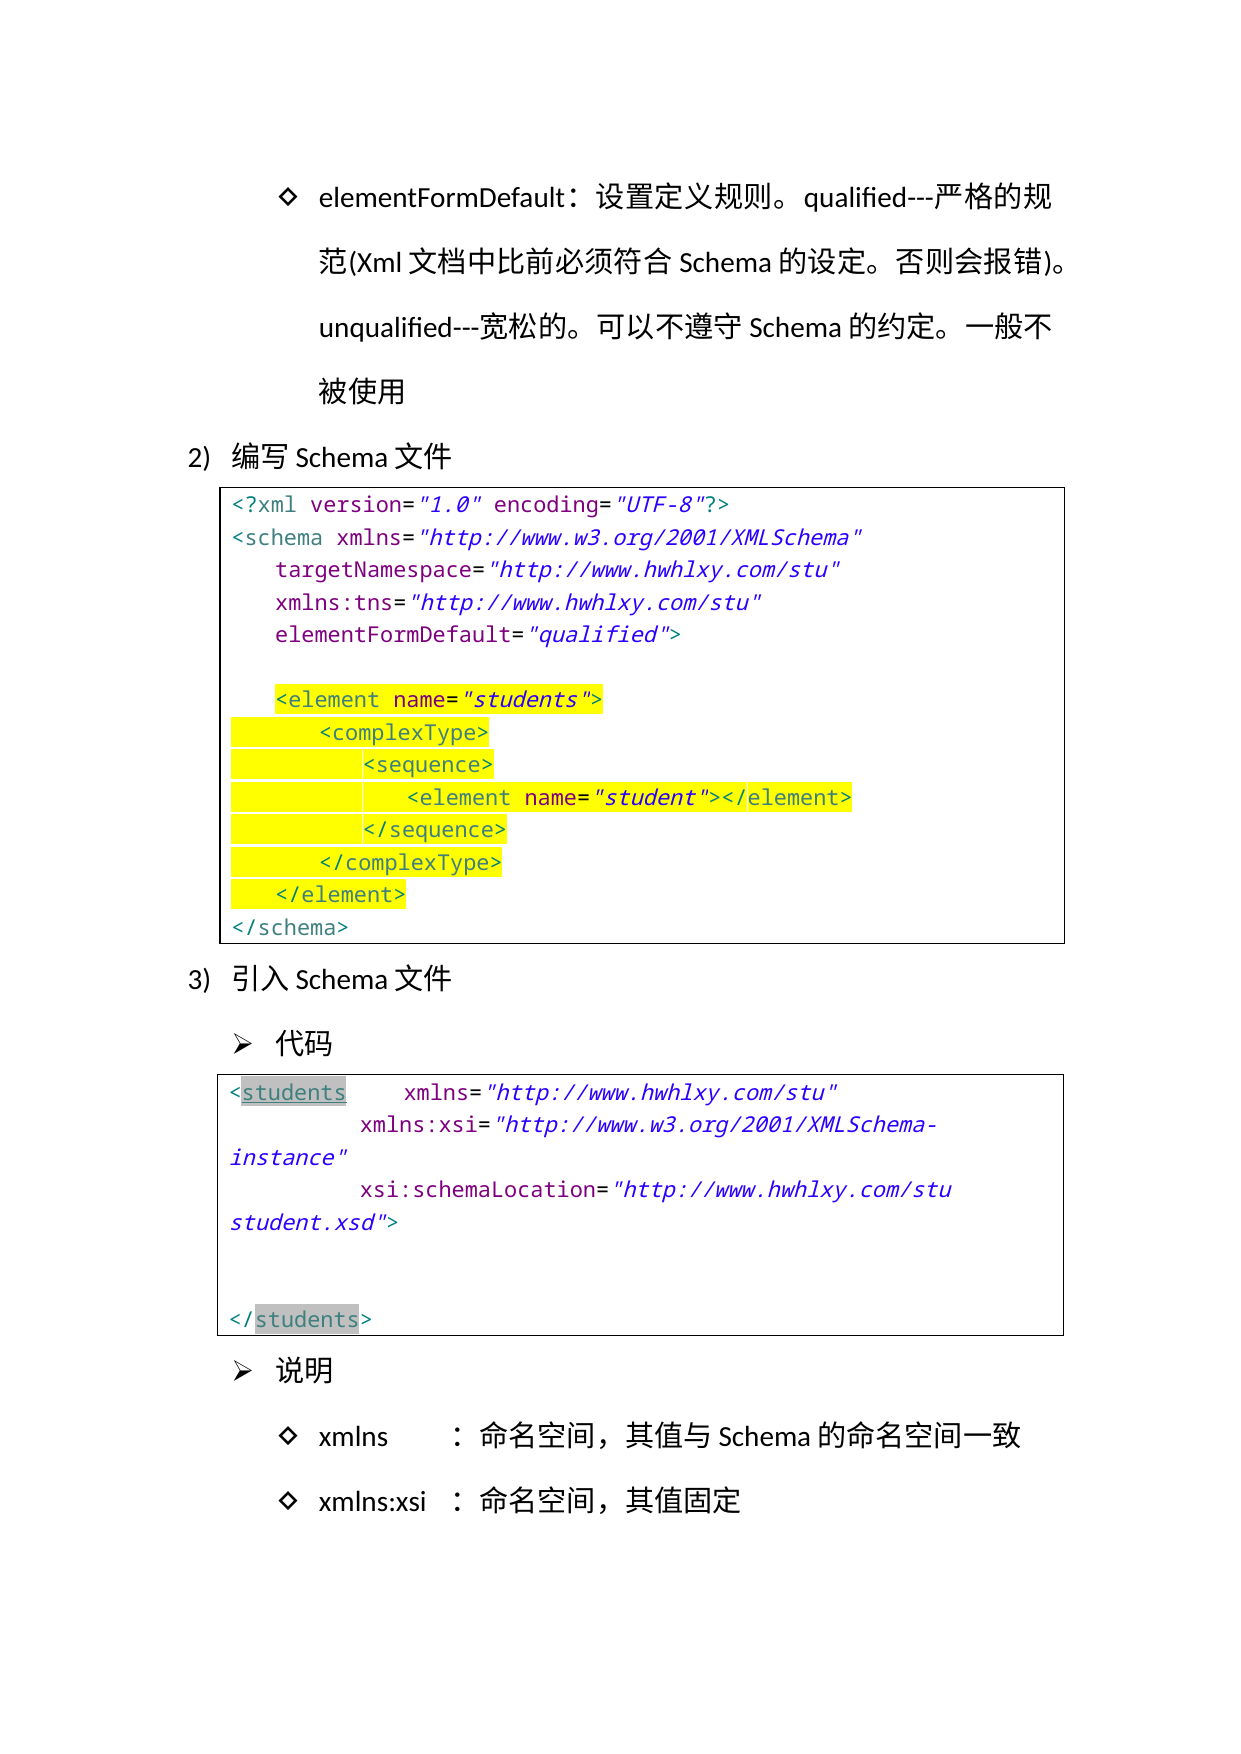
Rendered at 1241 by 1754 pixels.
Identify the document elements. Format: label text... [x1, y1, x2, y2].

list elementFormDefault：设置定义规则。qualified---严格的规范(Xml文档中比前必须符合Schema的设定。否则会报错)。unqualified---宽松的。可以不遵守Schema的约定。一般不被使用 [275, 162, 1053, 422]
list xmlns ：命名空间，其值与Schema的命名空间一致 [275, 1401, 1053, 1466]
table_header <?xml version="1.0" encoding="UTF-8"?> <schema xmlns="http://www.w3.org/2001/XMLSchema" targetNamespace="http://www.hwhlxy.com/stu" xmlns:tns="http://www.hwhlxy.com/stu" elementFormDefault="qualified"> <element name="students"> <complexType> <sequence> <element name="student"></element> </sequence> </complexType> </element> </schema> [221, 488, 1064, 943]
list 引入Schema文件 [187, 944, 1053, 1009]
list 代码 [231, 1009, 1053, 1074]
list 说明 [231, 1336, 1053, 1401]
list 编写Schema文件 [187, 422, 1053, 487]
table_header <students xmlns="http://www.hwhlxy.com/stu" xmlns:xsi="http://www.w3.org/2001/XMLSchema-instance" xsi:schemaLocation="http://www.hwhlxy.com/stu student.xsd"> </students> [218, 1075, 1063, 1335]
list xmlns:xsi ：命名空间，其值固定 [275, 1466, 1053, 1531]
